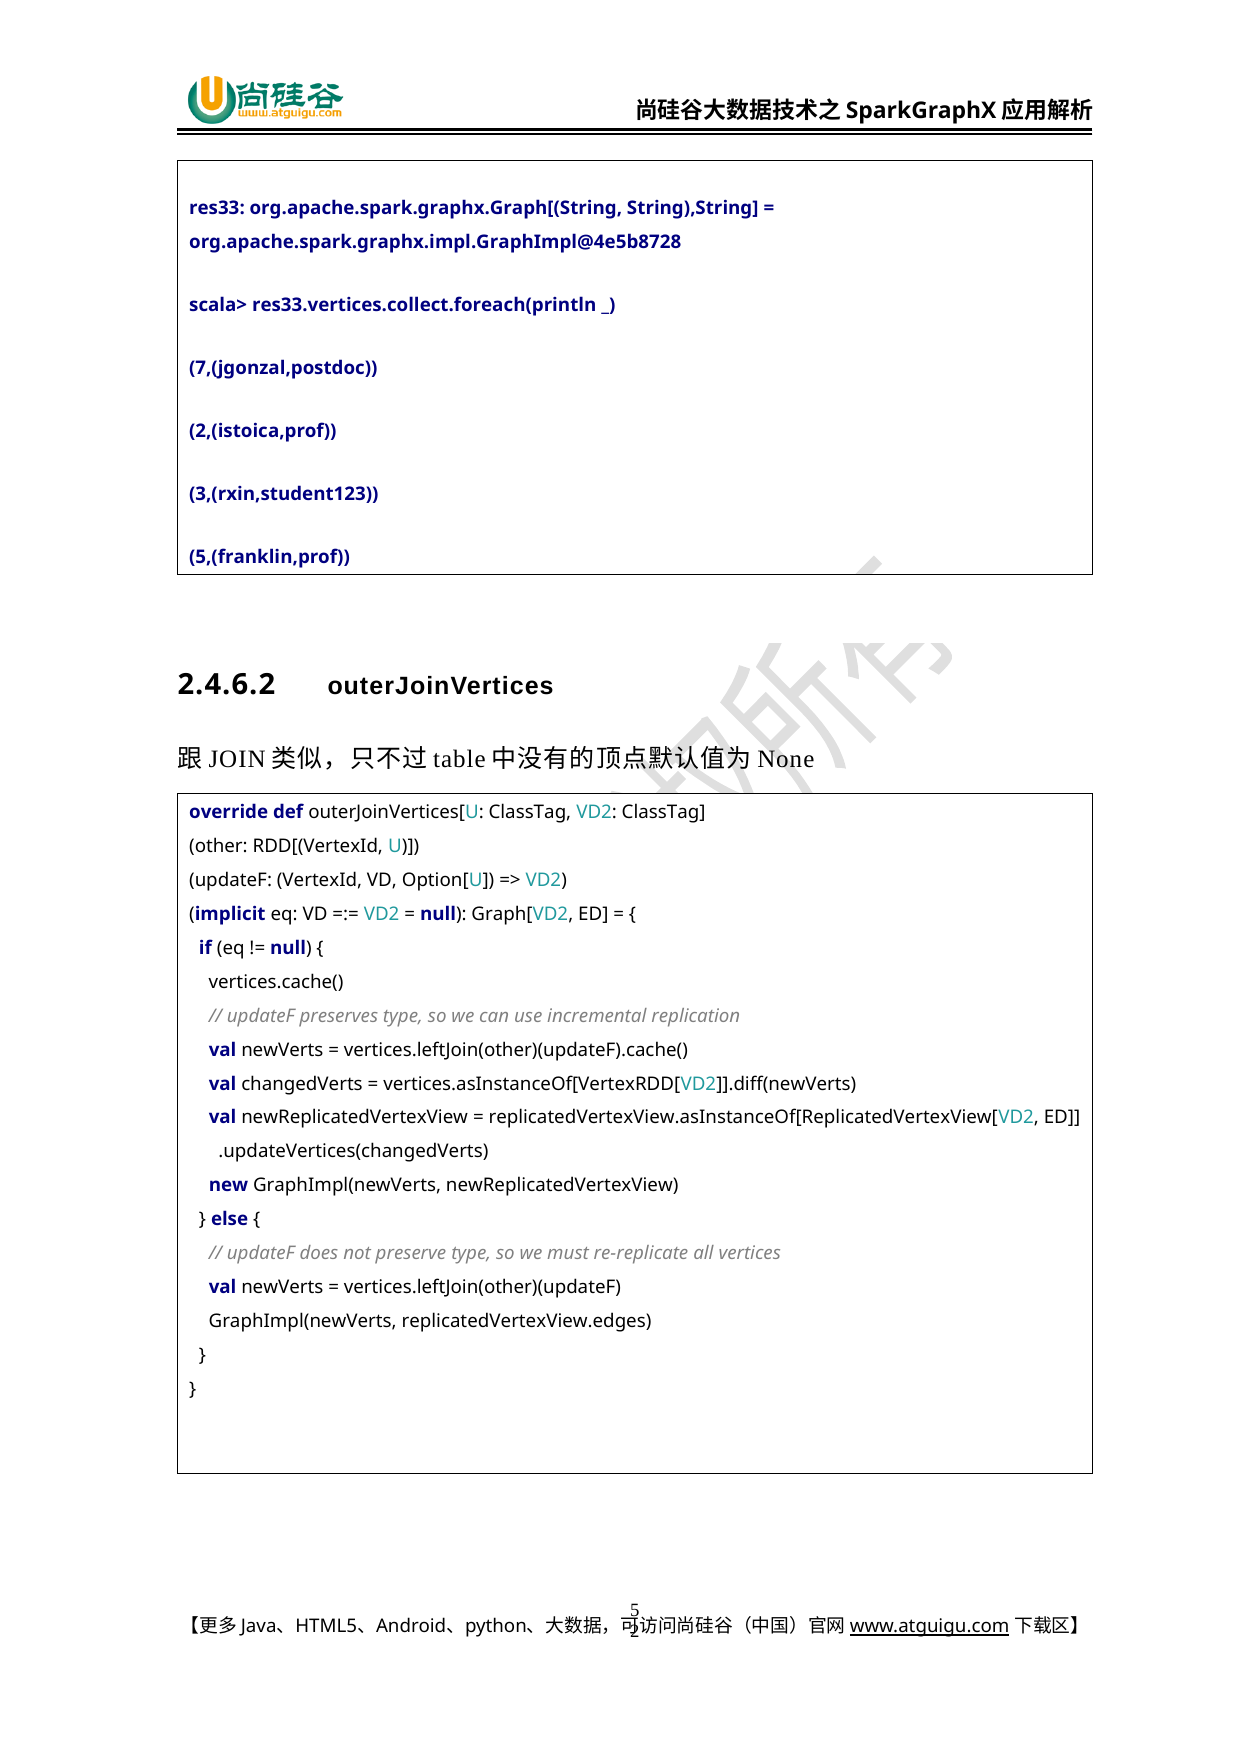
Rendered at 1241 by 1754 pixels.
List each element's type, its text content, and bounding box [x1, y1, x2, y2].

table_header override def outerJoinVertices[U: ClassTag, VD2: ClassTag] (other: RDD[(VertexId, U)]) (updateF: (VertexId, VD, Option[U]) => VD2) (implicit eq: VD =:= VD2 = null): Graph[VD2, ED] = { if (eq != null) { vertices.cache() // updateF preserves type, so we can use incremental replication val newVerts = vertices.leftJoin(other)(updateF).cache() val changedVerts = vertices.asInstanceOf[VertexRDD[VD2]].diff(newVerts) val newReplicatedVertexView = replicatedVertexView.asInstanceOf[ReplicatedVertexView[VD2, ED]] .updateVertices(changedVerts) new GraphImpl(newVerts, newReplicatedVertexView) } else { // updateF does not preserve type, so we must re-replicate all vertices val newVerts = vertices.leftJoin(other)(updateF) GraphImpl(newVerts, replicatedVertexView.edges) } } [178, 794, 1092, 1473]
picture [177, 68, 362, 128]
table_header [178, 161, 1092, 574]
text 跟JOIN类似，只不过table中没有的顶点默认值为None [177, 723, 1092, 791]
subtitle outerJoinVertices [177, 649, 1092, 717]
